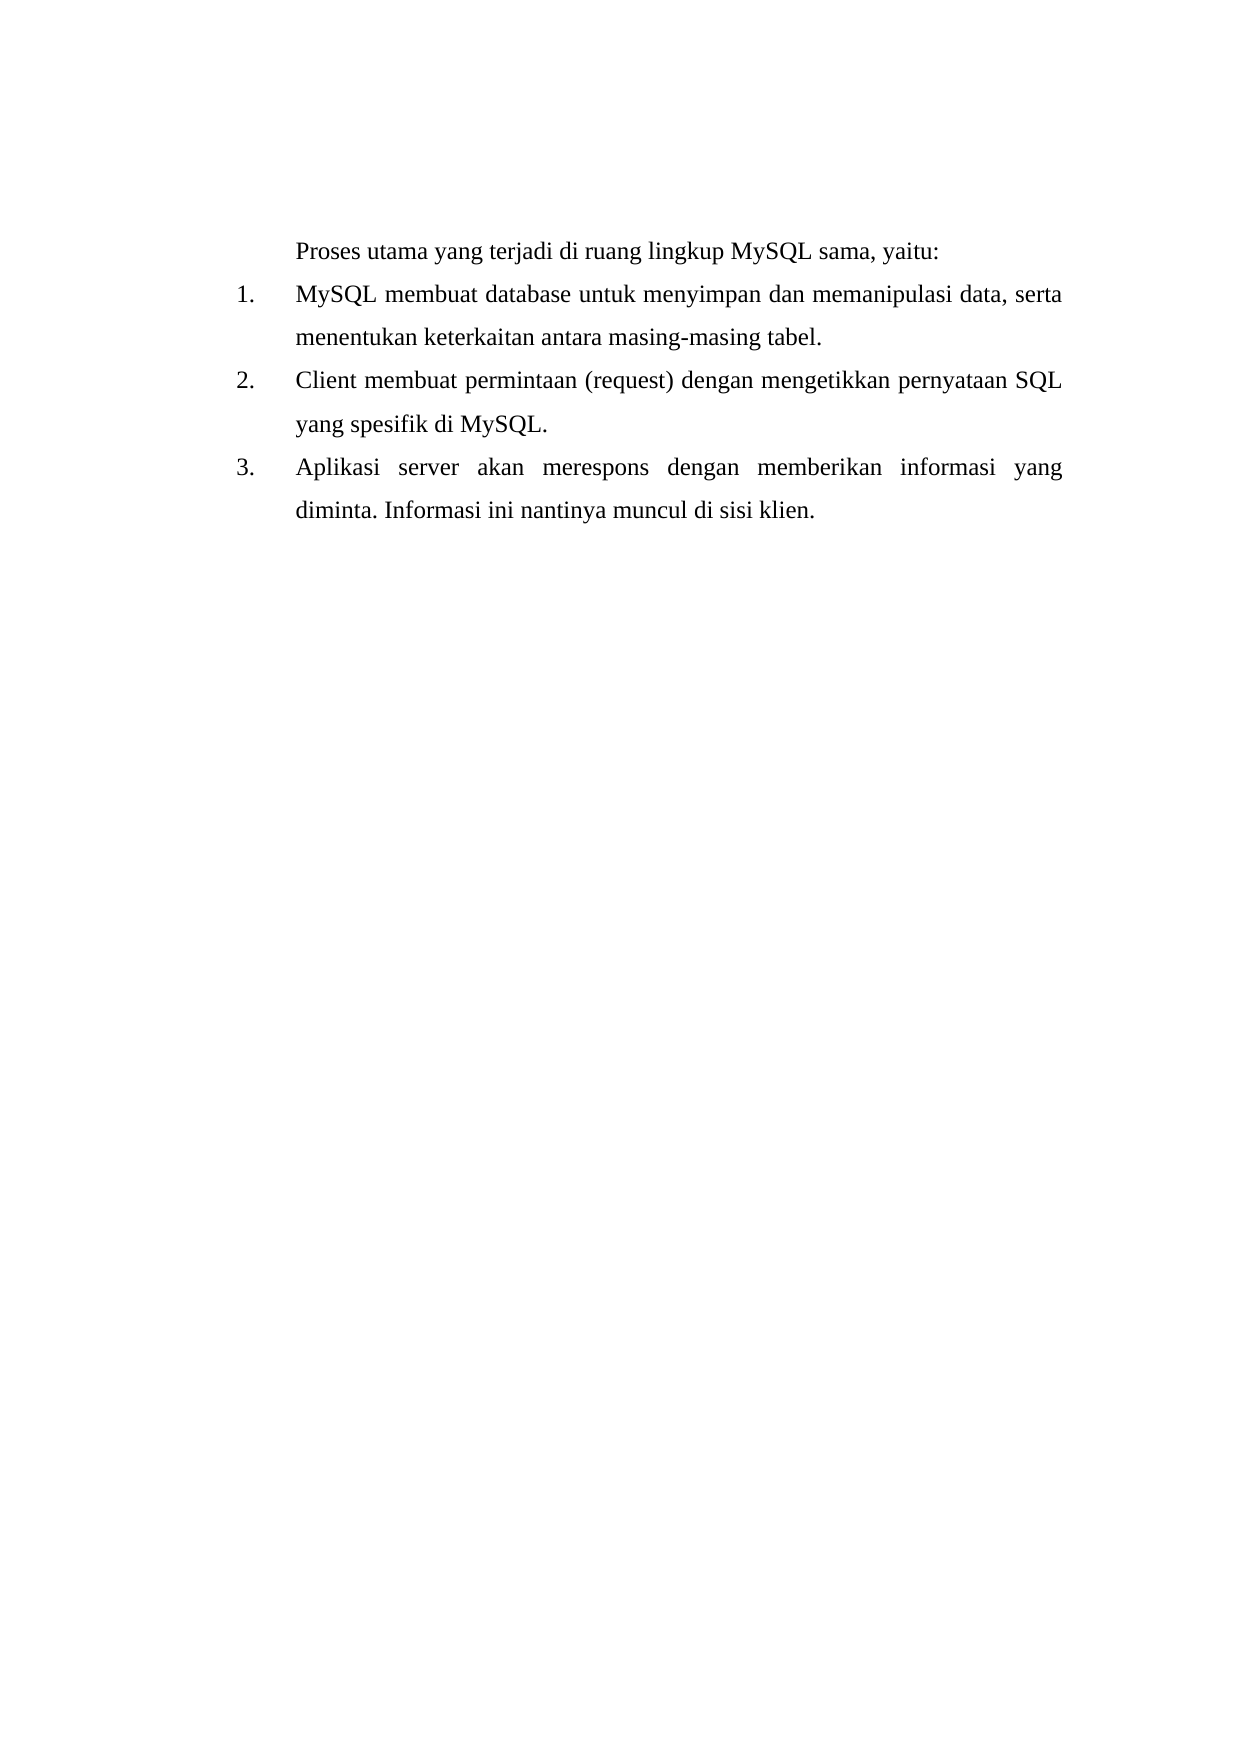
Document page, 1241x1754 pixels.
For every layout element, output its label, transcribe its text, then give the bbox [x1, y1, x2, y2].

list Client membuat permintaan (request) dengan mengetikkan pernyataan SQL yang spesifik di MySQL. [236, 366, 1063, 437]
list Proses utama yang terjadi di ruang lingkup MySQL sama, yaitu: [295, 236, 1063, 265]
list MySQL membuat database untuk menyimpan dan memanipulasi data, serta menentukan keterkaitan antara masing-masing tabel. [236, 279, 1063, 351]
list Aplikasi server akan merespons dengan memberikan informasi yang diminta. Informasi ini nantinya muncul di sisi klien. [236, 452, 1063, 524]
